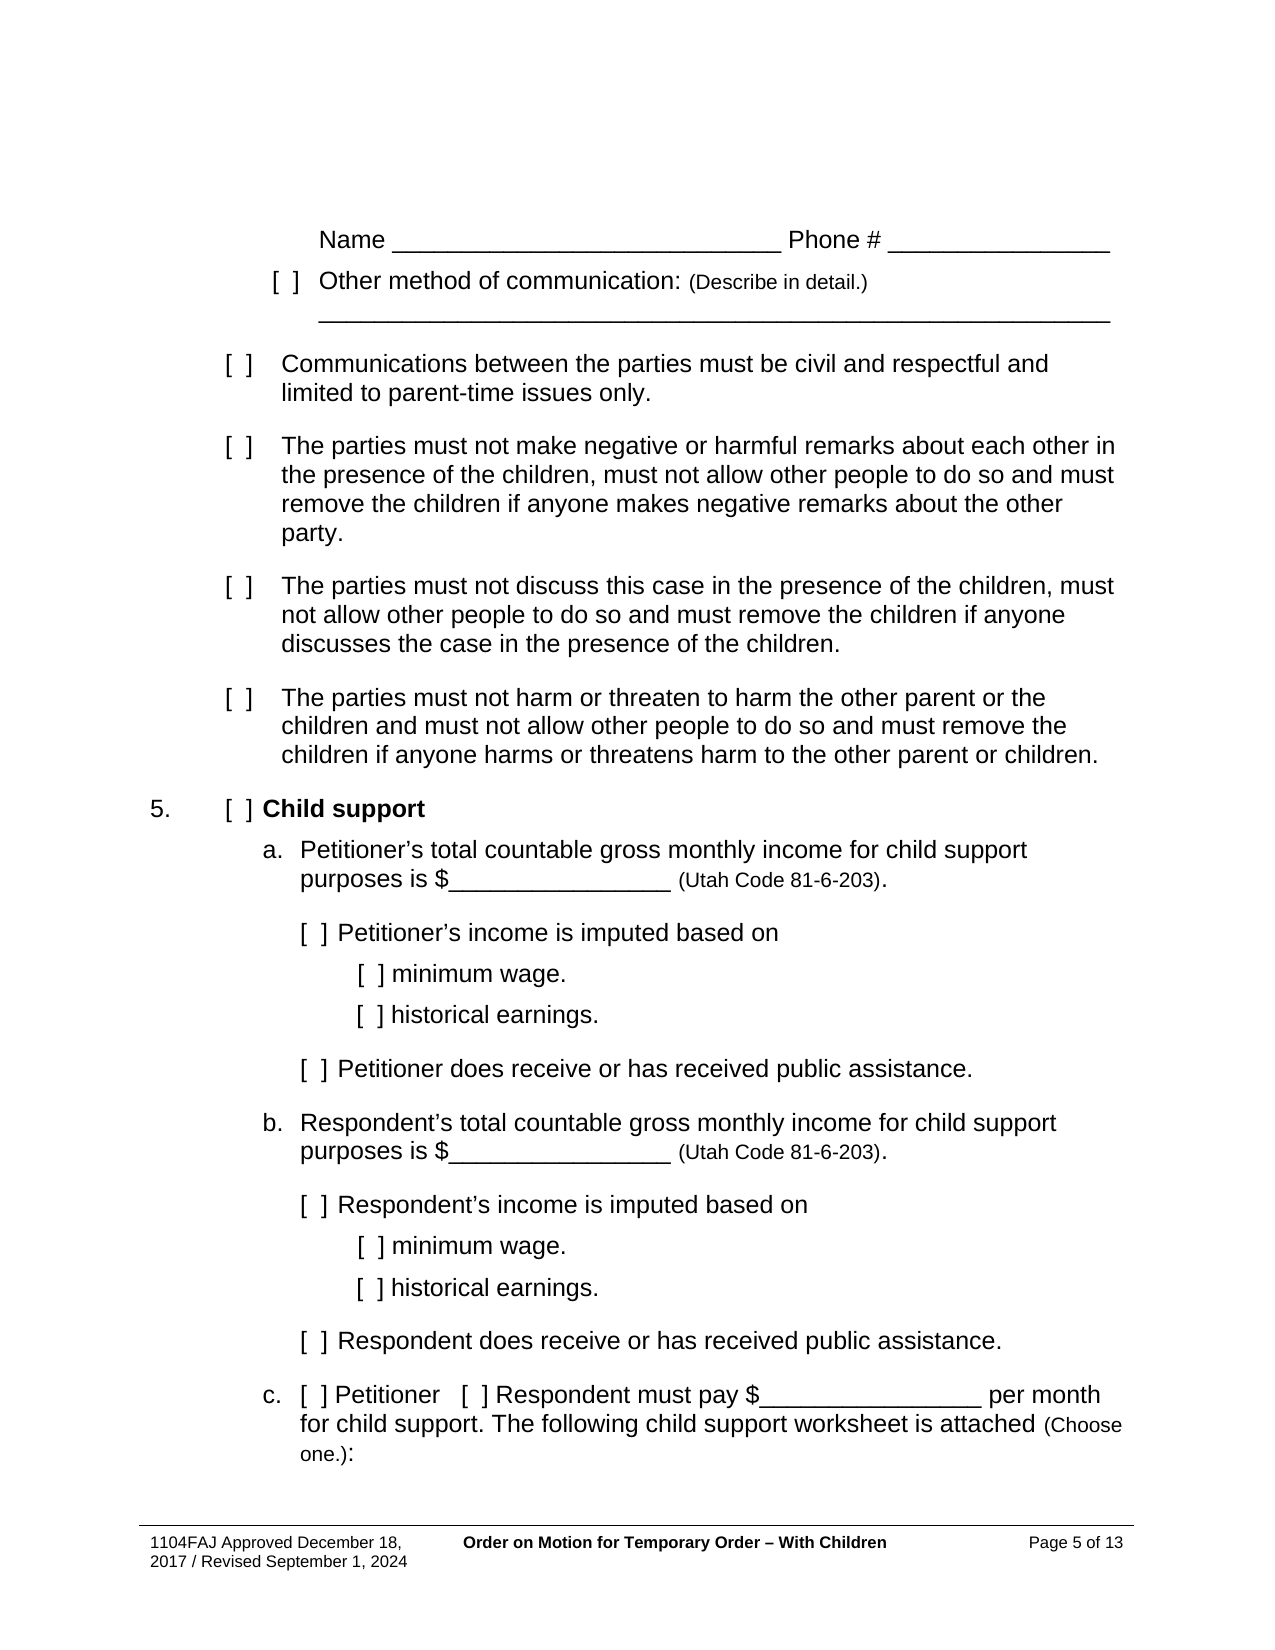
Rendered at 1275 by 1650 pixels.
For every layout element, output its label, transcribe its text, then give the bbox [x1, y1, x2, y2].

text [ ] minimum wage. [319, 1231, 1125, 1260]
text Name ____________________________ Phone # ________________ [272, 225, 1125, 254]
text b. Respondent’s total countable gross monthly income for child support purposes is $________________ (Utah Code 81-6-203). [262, 1107, 1125, 1165]
text 5. [ ] Child support [150, 794, 1125, 822]
text a. Petitioner’s total countable gross monthly income for child support purposes is $________________ (Utah Code 81-6-203). [262, 835, 1125, 892]
text [ ] minimum wage. [319, 959, 1125, 987]
text [ ] Petitioner does receive or has received public assistance. [300, 1054, 1125, 1082]
text [ ] The parties must not harm or threaten to harm the other parent or the children and must not allow other people to do so and must remove the children if anyone harms or threatens harm to the other parent or children. [225, 682, 1125, 769]
text [ ] Respondent’s income is imputed based on [300, 1190, 1125, 1219]
text [ ] Other method of communication: (Describe in detail.) _________________________________________________________ [272, 266, 1125, 324]
text [ ] The parties must not make negative or harmful remarks about each other in the presence of the children, must not allow other people to do so and must remove the children if anyone makes negative remarks about the other party. [225, 431, 1125, 546]
text [ ] historical earnings. [356, 1000, 1125, 1029]
text c. [ ] Petitioner [ ] Respondent must pay $________________ per month for child support. The following child support worksheet is attached (Choose one.): [262, 1380, 1125, 1466]
text [ ] Respondent does receive or has received public assistance. [300, 1326, 1125, 1355]
text [ ] Petitioner’s income is imputed based on [300, 917, 1125, 946]
text [ ] The parties must not discuss this case in the presence of the children, must not allow other people to do so and must remove the children if anyone discusses the case in the presence of the children. [225, 571, 1125, 657]
text [ ] historical earnings. [356, 1272, 1125, 1301]
text [ ] Communications between the parties must be civil and respectful and limited to parent-time issues only. [225, 349, 1125, 406]
